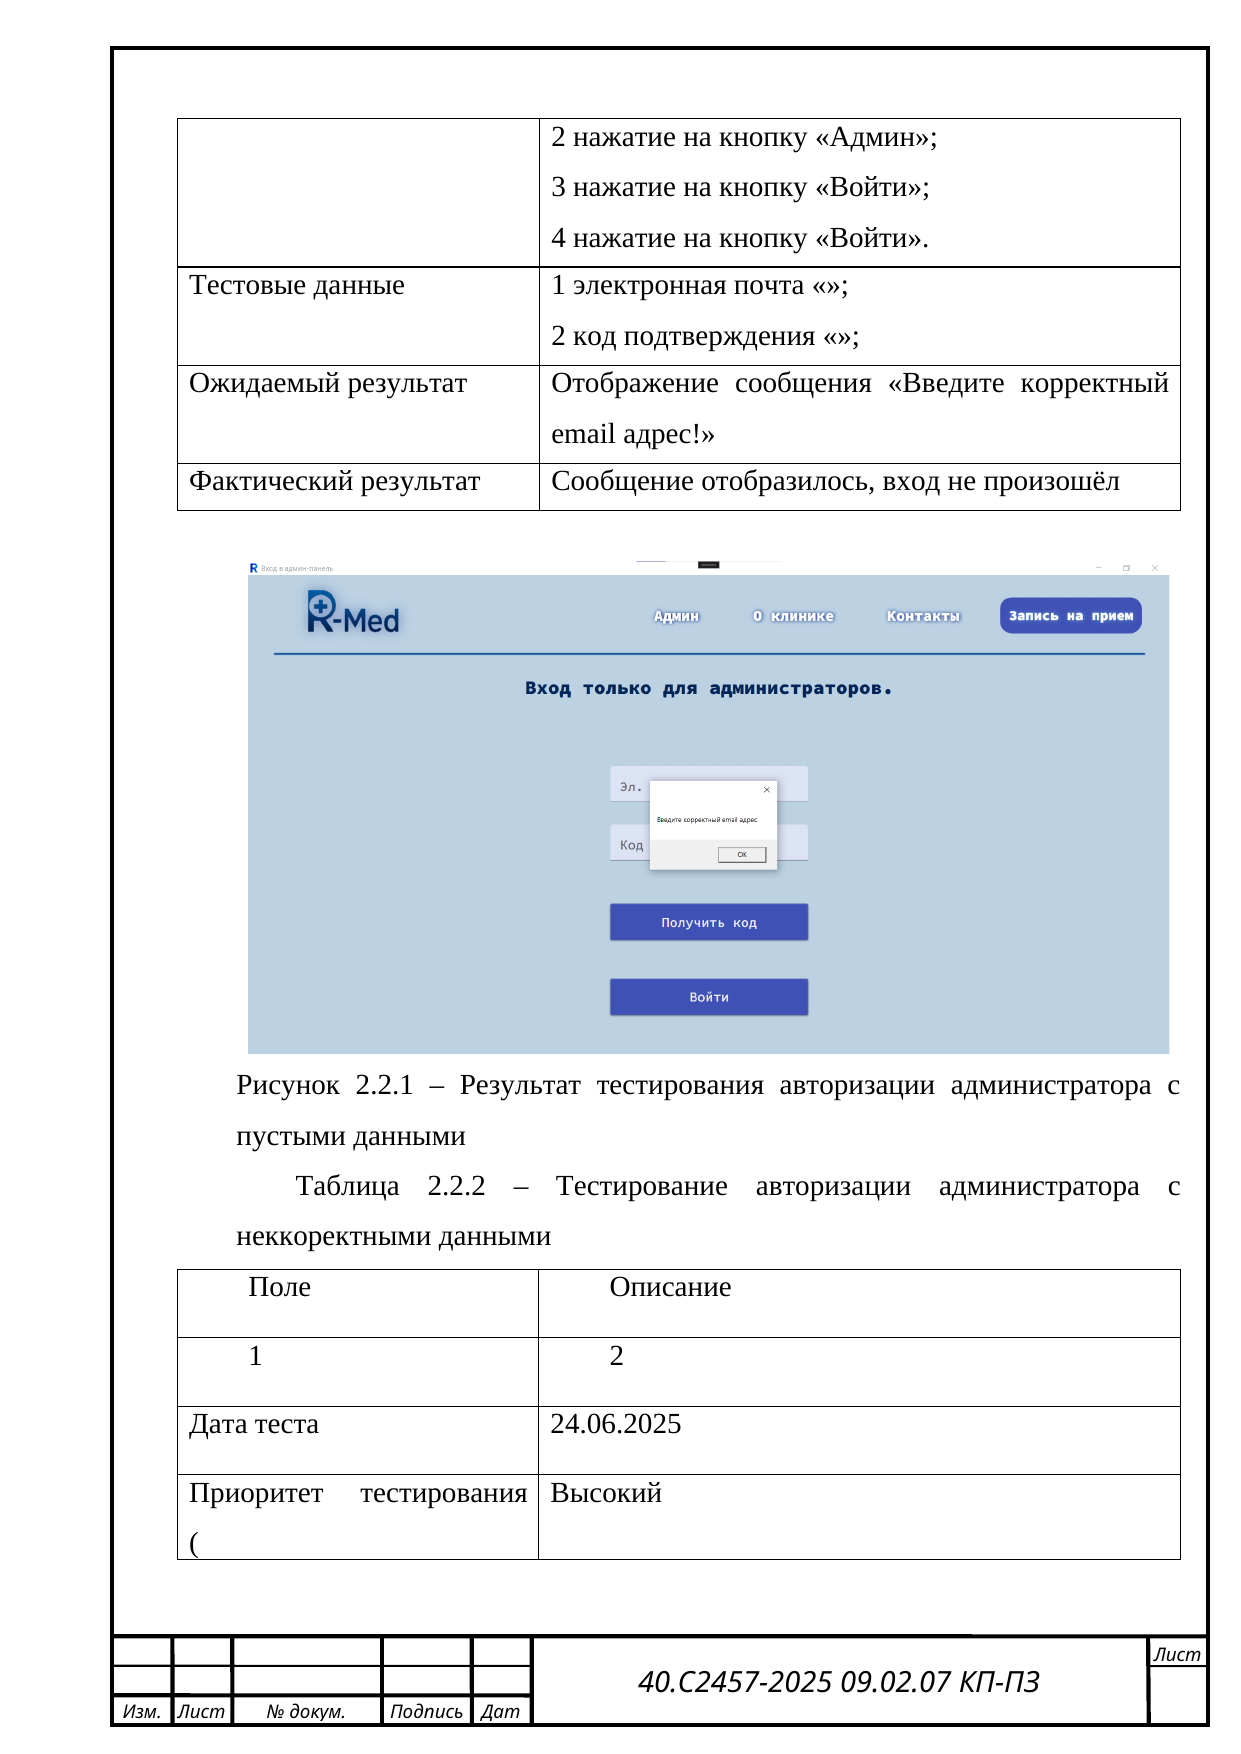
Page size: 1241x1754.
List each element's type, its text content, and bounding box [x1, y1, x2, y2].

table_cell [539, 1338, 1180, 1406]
text Таблица 2.2.2 – Тестирование авторизации администратора с неккоректными данными [236, 1168, 1181, 1252]
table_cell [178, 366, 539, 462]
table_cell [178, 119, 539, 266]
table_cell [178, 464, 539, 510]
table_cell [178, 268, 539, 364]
picture [248, 561, 1170, 1054]
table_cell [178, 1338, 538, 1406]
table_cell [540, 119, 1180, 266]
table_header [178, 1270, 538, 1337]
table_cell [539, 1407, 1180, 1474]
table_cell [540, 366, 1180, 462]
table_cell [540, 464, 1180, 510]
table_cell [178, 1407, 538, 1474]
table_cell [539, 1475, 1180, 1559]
text Рисунок 2.2.1 – Результат тестирования авторизации администратора с пустыми данными [236, 1067, 1181, 1151]
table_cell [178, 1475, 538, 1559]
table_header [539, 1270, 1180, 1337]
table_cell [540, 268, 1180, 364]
